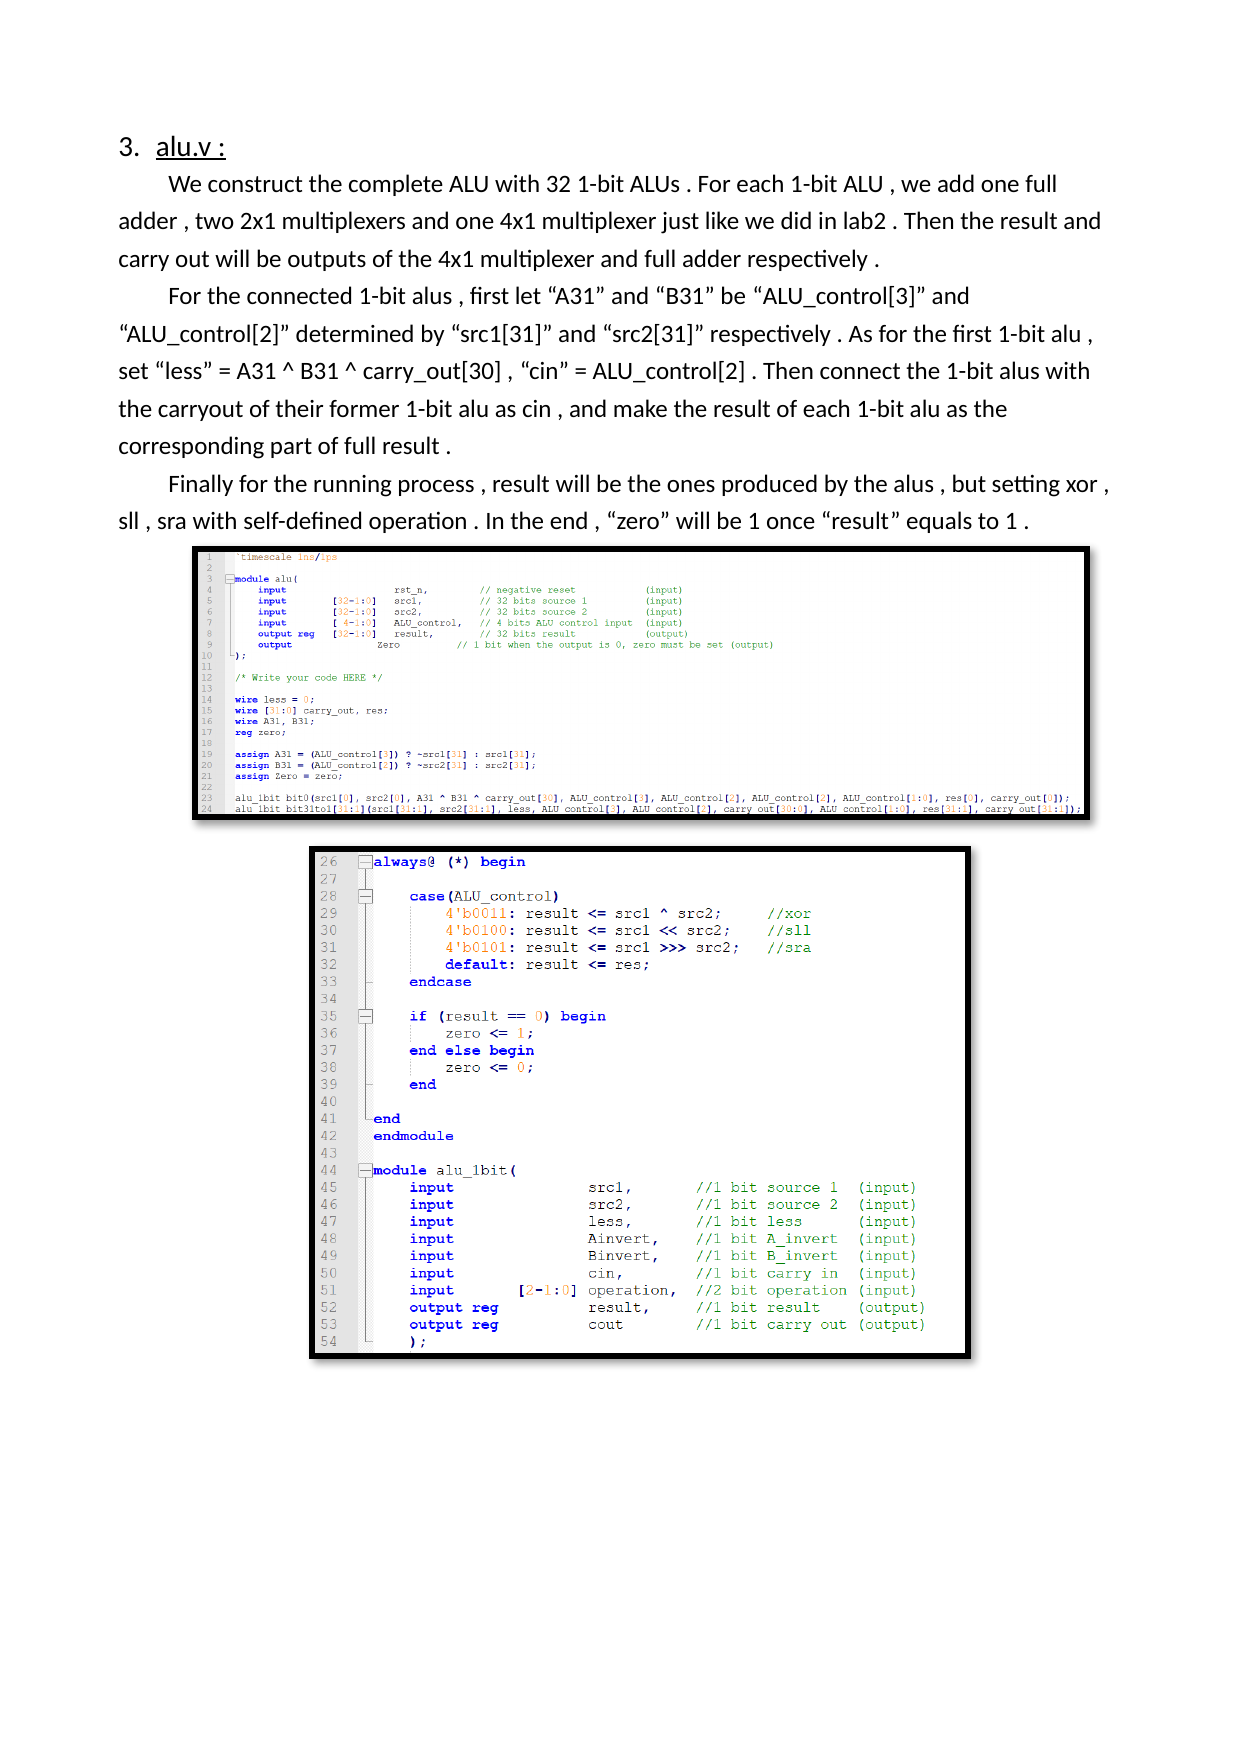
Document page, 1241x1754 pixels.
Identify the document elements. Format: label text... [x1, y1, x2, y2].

text Finally for the running process , result will be the ones produced by the alus , but setting xor , sll , sra with self-defined operation . In the end , “zero” will be 1 once “result” equals to 1 . [118, 464, 1122, 539]
text For the connected 1-bit alus , first let “A31” and “B31” be “ALU_control[3]” and “ALU_control[2]” determined by “src1[31]” and “src2[31]” respectively . As for the first 1-bit alu , set “less” = A31 ^ B31 ^ carry_out[30] , “cin” = ALU_control[2] . Then connect the 1-bit alus with the carryout of their former 1-bit alu as cin , and make the result of each 1-bit alu as the corresponding part of full result . [118, 277, 1122, 464]
picture [198, 552, 1084, 814]
picture [315, 852, 965, 1353]
text We construct the complete ALU with 32 1-bit ALUs . For each 1-bit ALU , we add one full adder , two 2x1 multiplexers and one 4x1 multiplexer just like we did in lab2 . Then the result and carry out will be outputs of the 4x1 multiplexer and full adder respectively . [118, 164, 1122, 277]
list alu.v : [118, 127, 1122, 164]
